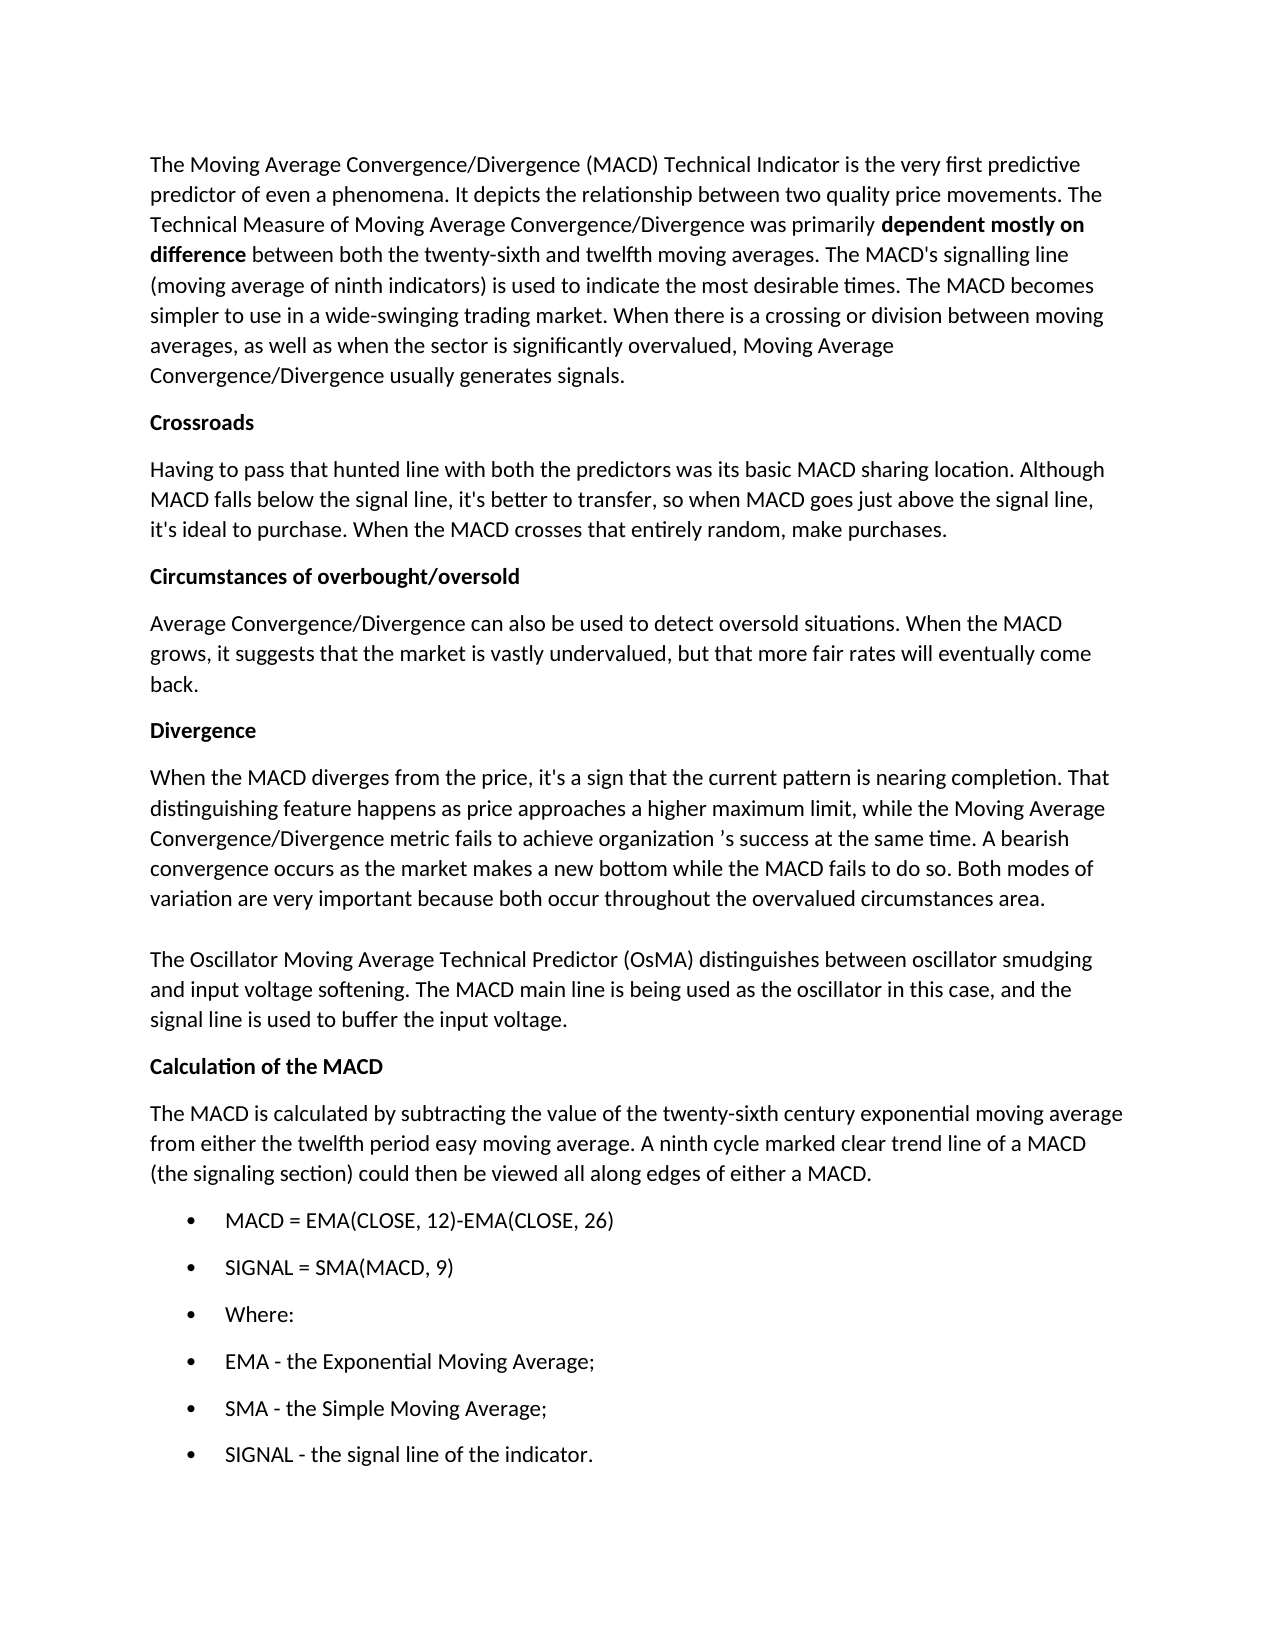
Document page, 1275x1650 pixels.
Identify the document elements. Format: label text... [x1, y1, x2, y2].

text Crossroads [150, 408, 1125, 436]
list EMA - the Exponential Moving Average; [187, 1347, 1125, 1375]
list Where: [187, 1300, 1125, 1328]
list SIGNAL - the signal line of the indicator. [187, 1441, 1125, 1469]
list SIGNAL = SMA(MACD, 9) [187, 1253, 1125, 1281]
text Circumstances of overbought/oversold [150, 562, 1125, 591]
list SMA - the Simple Moving Average; [187, 1394, 1125, 1422]
text When the MACD diverges from the price, it's a sign that the current pattern is nearing completion. That distinguishing feature happens as price approaches a higher maximum limit, while the Moving Average Convergence/Divergence metric fails to achieve organization ’s success at the same time. A bearish convergence occurs as the market makes a new bottom while the MACD fails to do so. Both modes of variation are very important because both occur throughout the overvalued circumstances area. The Oscillator Moving Average Technical Predictor (OsMA) distinguishes between oscillator smudging and input voltage softening. The MACD main line is being used as the oscillator in this case, and the signal line is used to buffer the input voltage. [150, 763, 1125, 1033]
text The Moving Average Convergence/Divergence (MACD) Technical Indicator is the very first predictive predictor of even a phenomena. It depicts the relationship between two quality price movements. The Technical Measure of Moving Average Convergence/Divergence was primarily dependent mostly on difference between both the twenty-sixth and twelfth moving averages. The MACD's signalling line (moving average of ninth indicators) is used to indicate the most desirable times. The MACD becomes simpler to use in a wide-swinging trading market. When there is a crossing or division between moving averages, as well as when the sector is significantly overvalued, Moving Average Convergence/Divergence usually generates signals. [150, 150, 1125, 389]
text Divergence [150, 717, 1125, 745]
text Having to pass that hunted line with both the predictors was its basic MACD sharing location. Although MACD falls below the signal line, it's better to transfer, so when MACD goes just above the signal line, it's ideal to purchase. When the MACD crosses that entirely random, make purchases. [150, 455, 1125, 544]
text Average Convergence/Divergence can also be used to detect oversold situations. When the MACD grows, it suggests that the market is vastly undervalued, but that more fair rates will eventually come back. [150, 609, 1125, 698]
list MACD = EMA(CLOSE, 12)-EMA(CLOSE, 26) [187, 1206, 1125, 1234]
text Calculation of the MACD [150, 1052, 1125, 1080]
text The MACD is calculated by subtracting the value of the twenty-sixth century exponential moving average from either the twelfth period easy moving average. A ninth cycle marked clear trend line of a MACD (the signaling section) could then be viewed all along edges of either a MACD. [150, 1099, 1125, 1187]
